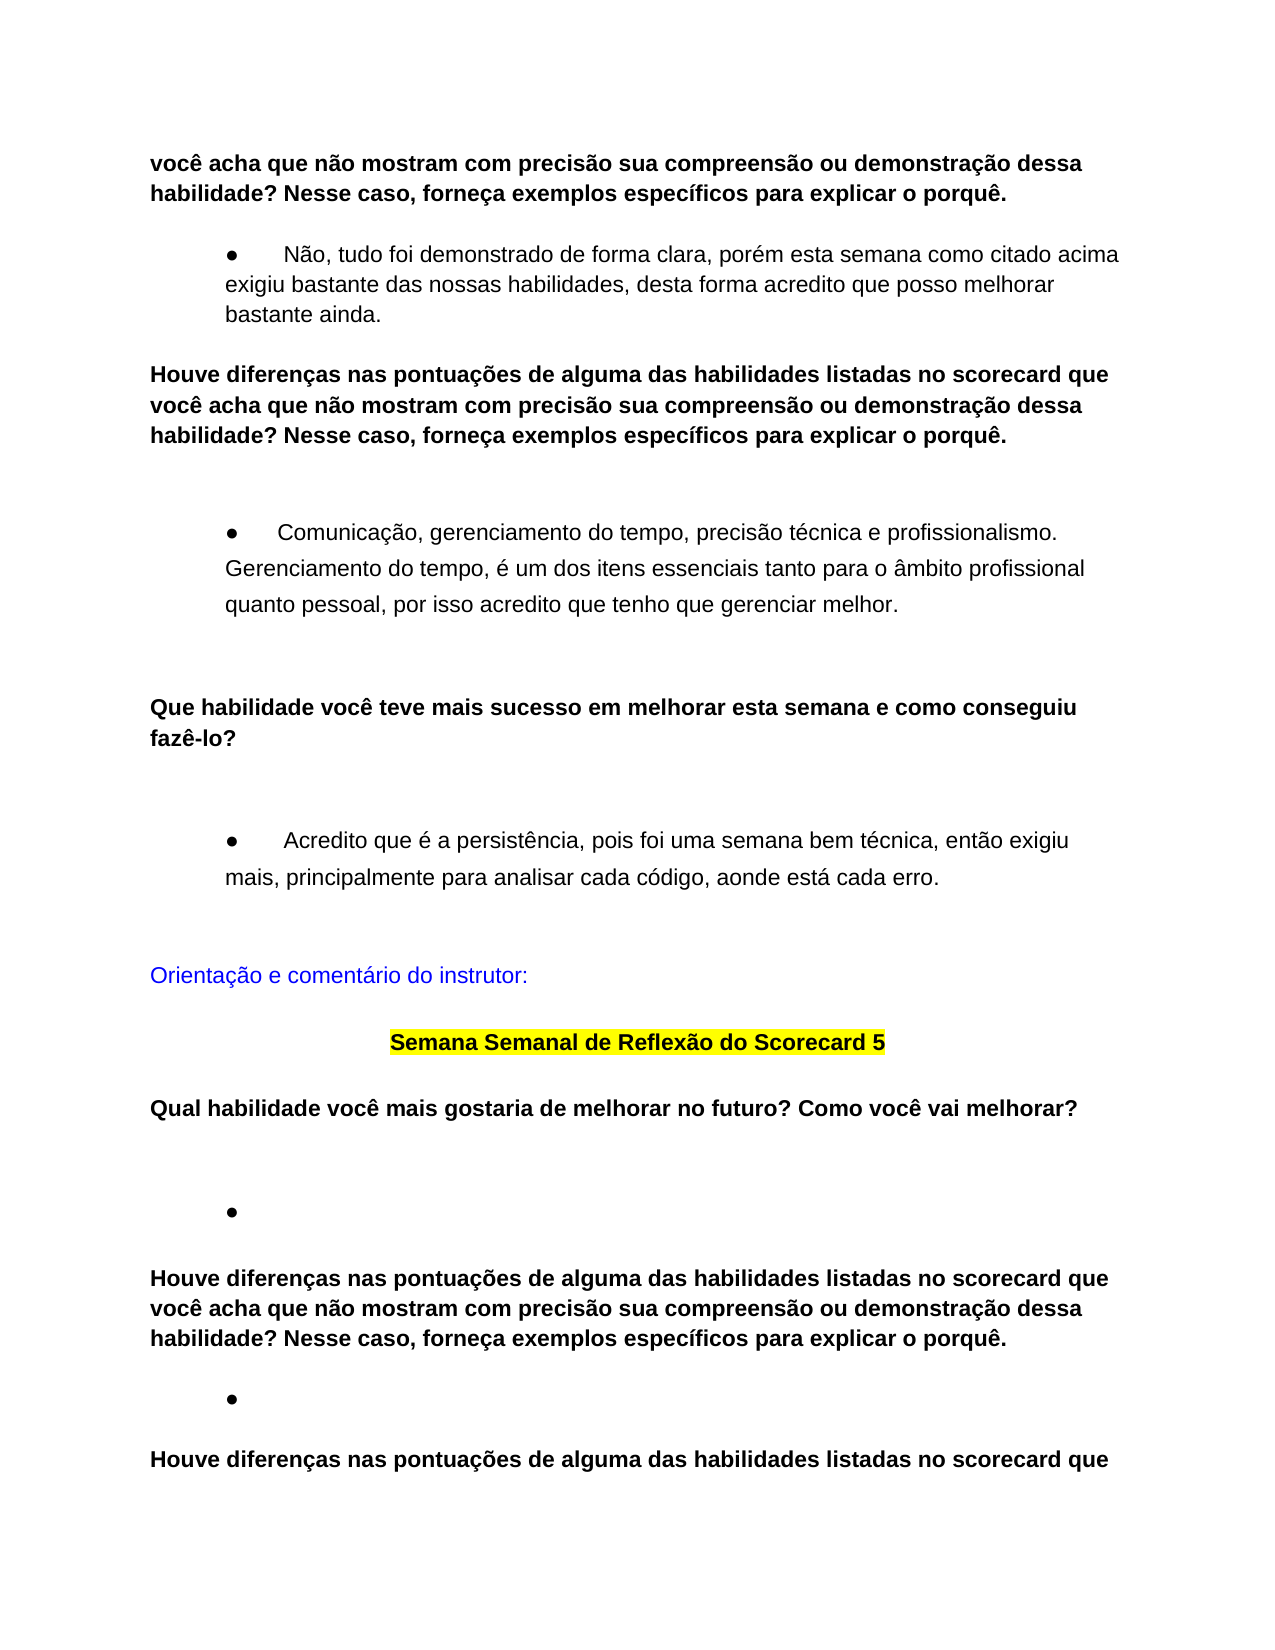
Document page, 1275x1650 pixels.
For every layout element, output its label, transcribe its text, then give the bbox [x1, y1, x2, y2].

text Orientação e comentário do instrutor: [150, 962, 1125, 988]
text ● Acredito que é a persistência, pois foi uma semana bem técnica, então exigiu mais, principalmente para analisar cada código, aonde está cada erro. [225, 827, 1125, 890]
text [150, 150, 1125, 207]
text Que habilidade você teve mais sucesso em melhorar esta semana e como conseguiu fazê-lo? [150, 694, 1125, 751]
text Gerenciamento do tempo, é um dos itens essenciais tanto para o âmbito profissional quanto pessoal, por isso acredito que tenho que gerenciar melhor. [225, 555, 1125, 618]
text ● [225, 1198, 1125, 1224]
text ● [225, 1385, 1125, 1412]
text Semana Semanal de Reflexão do Scorecard 5 [150, 1028, 1125, 1055]
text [150, 1446, 1125, 1472]
text ● Comunicação, gerenciamento do tempo, precisão técnica e profissionalismo. [225, 519, 1125, 545]
text ● Não, tudo foi demonstrado de forma clara, porém esta semana como citado acima exigiu bastante das nossas habilidades, desta forma acredito que posso melhorar bastante ainda. [225, 241, 1125, 327]
text Qual habilidade você mais gostaria de melhorar no futuro? Como você vai melhorar? [150, 1095, 1125, 1121]
